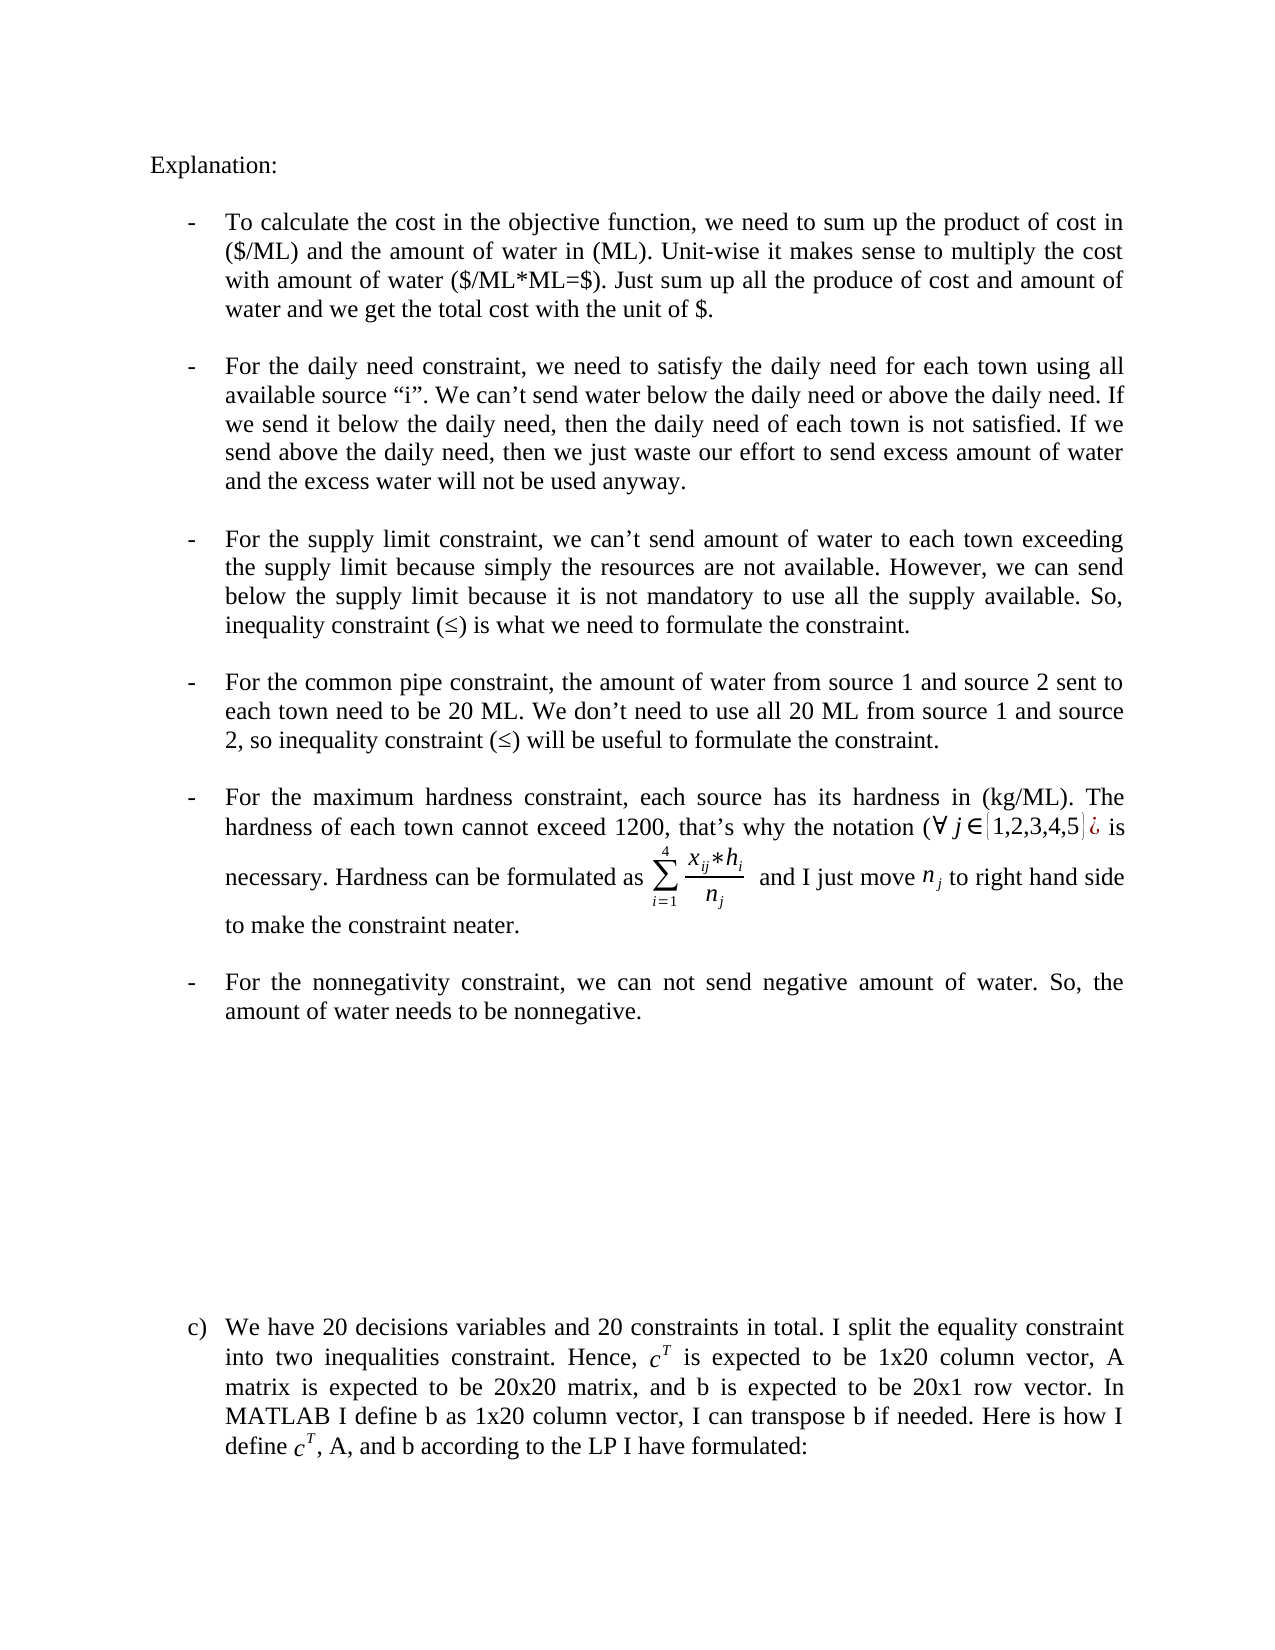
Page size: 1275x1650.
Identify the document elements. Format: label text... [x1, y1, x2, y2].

list For the supply limit constraint, we can’t send amount of water to each town exceeding the supply limit because simply the resources are not available. However, we can send below the supply limit because it is not mandatory to use all the supply available. So, inequality constraint () is what we need to formulate the constraint. [187, 524, 1125, 639]
list For the nonnegativity constraint, we can not send negative amount of water. So, the amount of water needs to be nonnegative. [187, 967, 1125, 1025]
text Explanation: [150, 150, 1125, 179]
list For the maximum hardness constraint, each source has its hardness in (kg/ML). The hardness of each town cannot exceed 1200, that’s why the notation ( is necessary. Hardness can be formulated as and I just move to right hand side to make the constraint neater. [187, 782, 1125, 939]
list For the daily need constraint, we need to satisfy the daily need for each town using all available source “i”. We can’t send water below the daily need or above the daily need. If we send it below the daily need, then the daily need of each town is not satisfied. If we send above the daily need, then we just waste our effort to send excess amount of water and the excess water will not be used anyway. [187, 351, 1125, 495]
list To calculate the cost in the objective function, we need to sum up the product of cost in ($/ML) and the amount of water in (ML). Unit-wise it makes sense to multiply the cost with amount of water ($/ML*ML=$). Just sum up all the produce of cost and amount of water and we get the total cost with the unit of $. [187, 207, 1125, 322]
list We have 20 decisions variables and 20 constraints in total. I split the equality constraint into two inequalities constraint. Hence, is expected to be 1x20 column vector, A matrix is expected to be 20x20 matrix, and b is expected to be 20x1 row vector. In MATLAB I define b as 1x20 column vector, I can transpose b if needed. Here is how I define , A, and b according to the LP I have formulated: [187, 1312, 1125, 1461]
list For the common pipe constraint, the amount of water from source 1 and source 2 sent to each town need to be 20 ML. We don’t need to use all 20 ML from source 1 and source 2, so inequality constraint () will be useful to formulate the constraint. [187, 667, 1125, 754]
